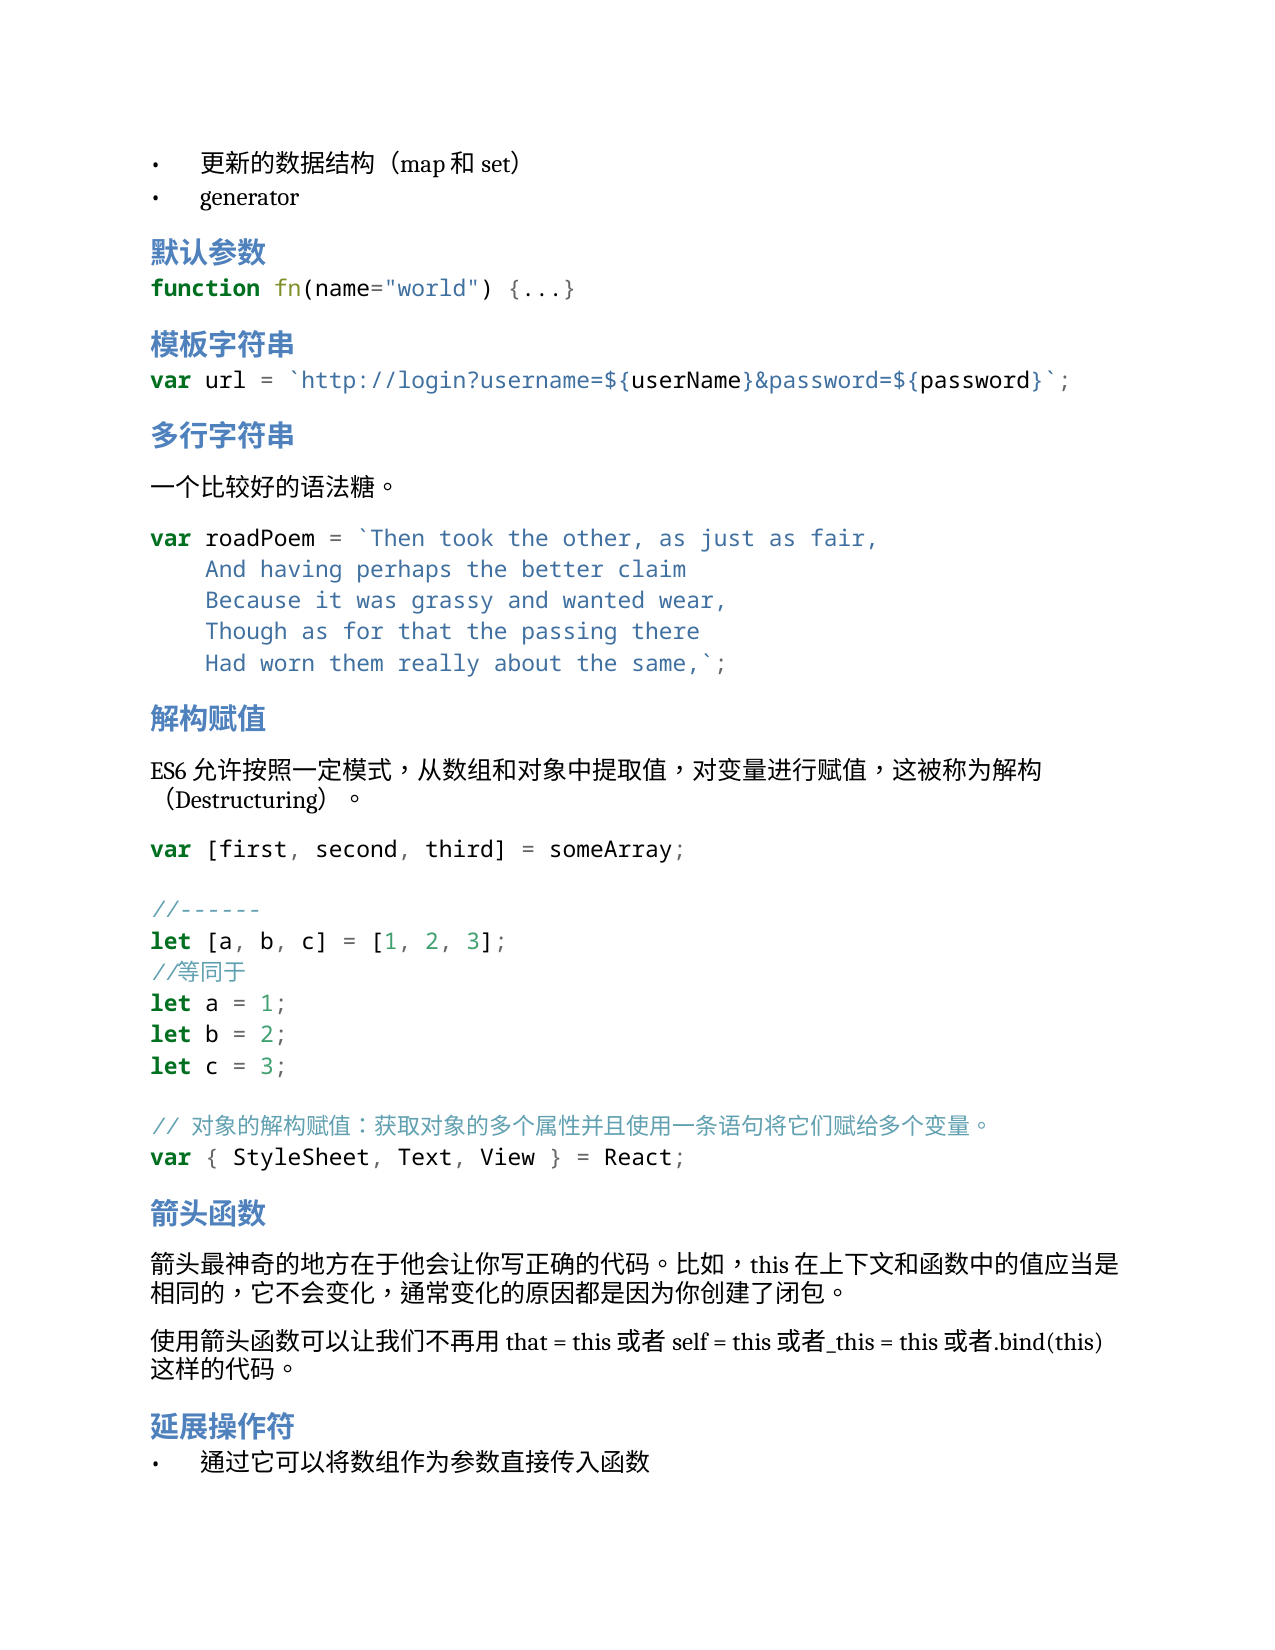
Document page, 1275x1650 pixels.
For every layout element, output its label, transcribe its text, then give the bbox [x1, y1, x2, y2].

subtitle 箭头函数 [150, 1193, 1125, 1233]
subtitle 多行字符串 [150, 416, 1125, 455]
text 使用箭头函数可以让我们不再用 that = this 或者 self = this 或者_this = this 或者.bind(this)这样的代码。 [150, 1328, 1125, 1385]
subtitle 默认参数 [150, 232, 1125, 272]
text var url = `http://login?username=${userName}&password=${password}`; [150, 363, 1125, 395]
list generator [150, 182, 1125, 211]
subtitle 模板字符串 [150, 324, 1125, 363]
text var [first, second, third] = someArray; //------ let [a, b, c] = [1, 2, 3]; //等同于 let a = 1; let b = 2; let c = 3; // 对象的解构赋值：获取对象的多个属性并且使用一条语句将它们赋给多个变量。 var { StyleSheet, Text, View } = React; [150, 833, 1125, 1172]
list 通过它可以将数组作为参数直接传入函数 [150, 1449, 1125, 1478]
text var roadPoem = `Then took the other, as just as fair, And having perhaps the better claim Because it was grassy and wanted wear, Though as for that the passing there Had worn them really about the same,`; [150, 522, 1125, 678]
text 箭头最神奇的地方在于他会让你写正确的代码。比如，this 在上下文和函数中的值应当是相同的，它不会变化，通常变化的原因都是因为你创建了闭包。 [150, 1251, 1125, 1309]
subtitle 解构赋值 [150, 699, 1125, 738]
text 一个比较好的语法糖。 [150, 474, 1125, 503]
list 更新的数据结构（map 和 set） [150, 150, 1125, 179]
subtitle 延展操作符 [150, 1406, 1125, 1446]
text function fn(name="world") {...} [150, 272, 1125, 303]
text ES6 允许按照一定模式，从数组和对象中提取值，对变量进行赋值，这被称为解构（Destructuring）。 [150, 757, 1125, 814]
